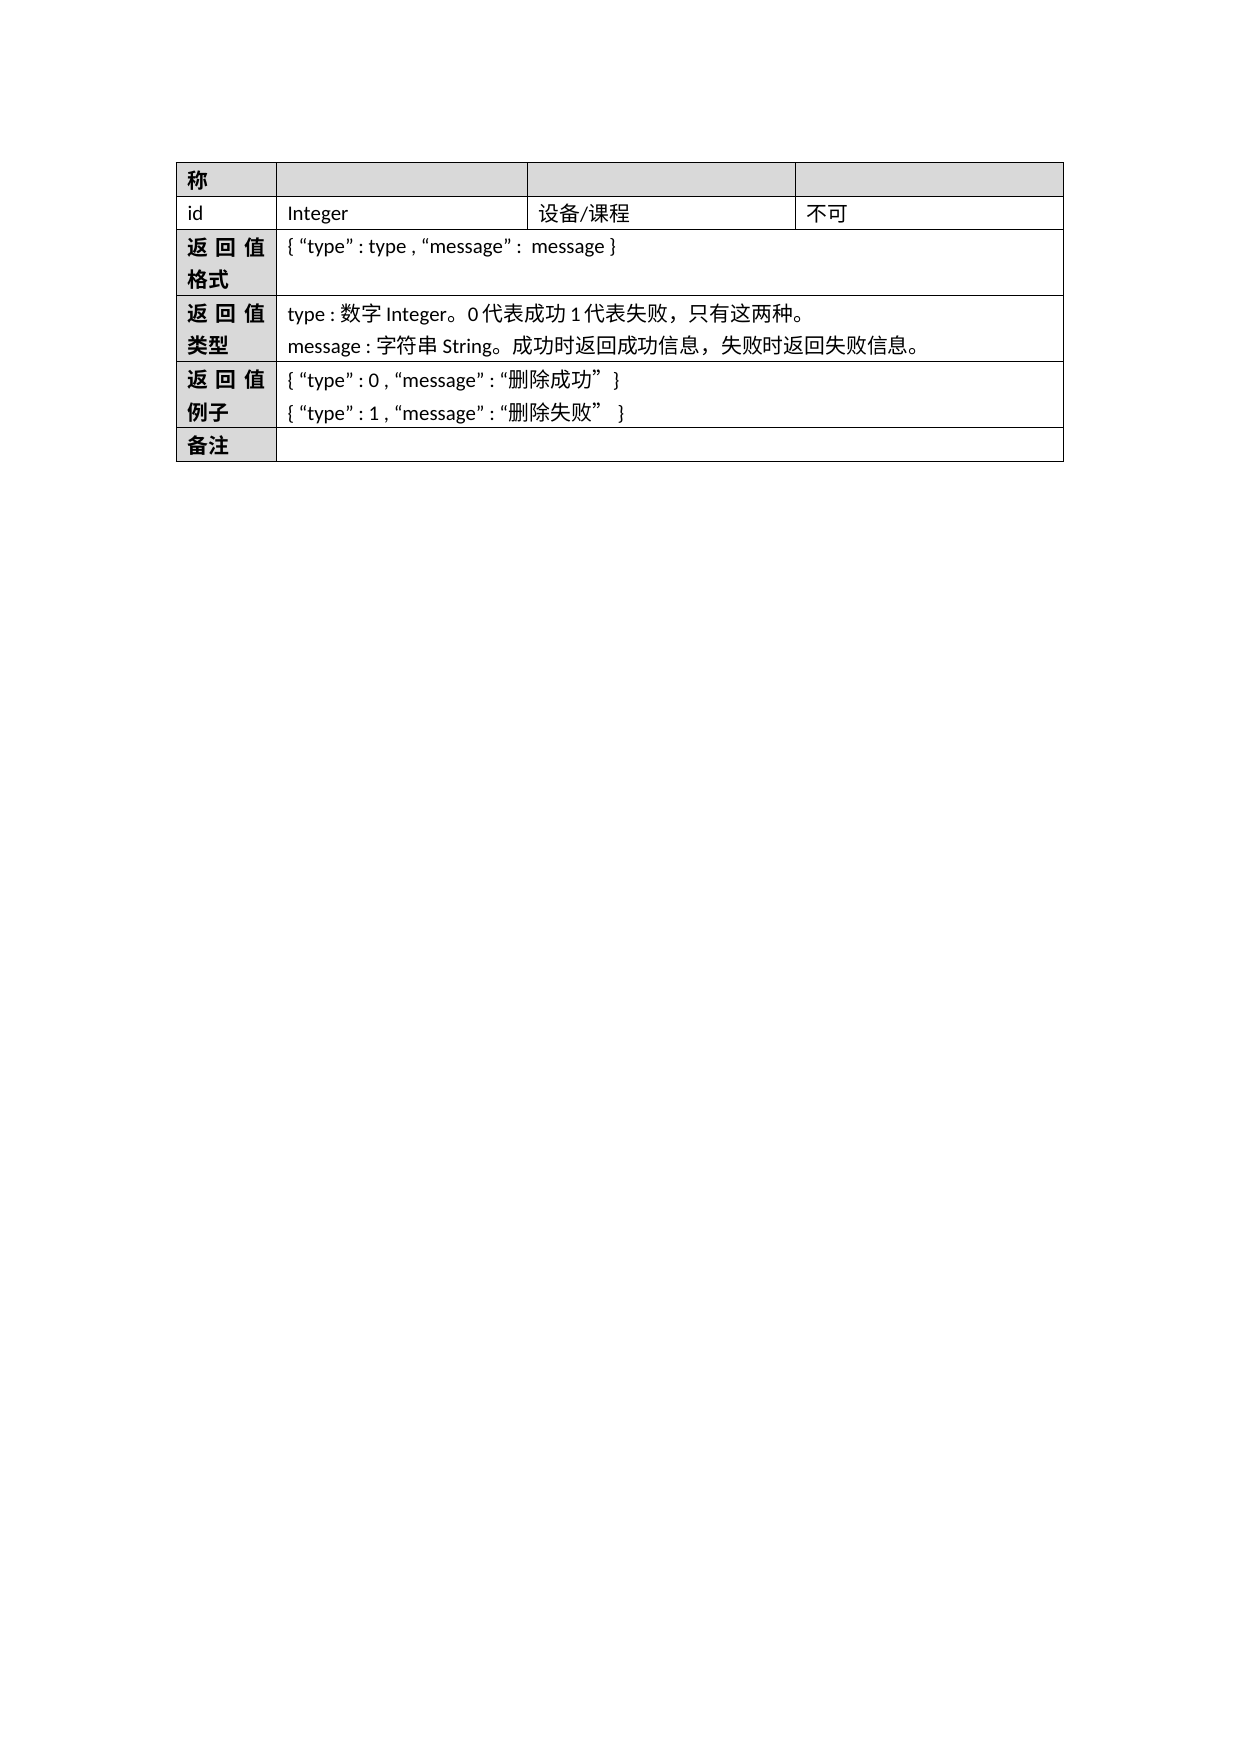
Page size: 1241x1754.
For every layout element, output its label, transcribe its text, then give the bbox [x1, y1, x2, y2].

table_cell 不可 [796, 197, 1063, 229]
table_cell [277, 428, 1063, 461]
table_cell id [177, 197, 276, 229]
table_cell 参数名称 [177, 163, 276, 196]
table_cell 返回值类型 [177, 296, 276, 361]
table_cell Integer [277, 197, 527, 229]
table_cell 返回值格式 [177, 230, 276, 295]
table_cell 设备/课程 [528, 197, 795, 229]
table_cell 返回值例子 [177, 362, 276, 427]
table_cell { “type” : 0 , “message” : “删除成功”} { “type” : 1 , “message” : “删除失败” } [277, 362, 1063, 427]
table_cell { “type” : type , “message” : message } [277, 230, 1063, 295]
table_cell 是否可为空 [796, 163, 1063, 196]
table_cell 参数描述 [528, 163, 795, 196]
table_cell 备注 [177, 428, 276, 461]
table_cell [277, 296, 1063, 361]
table_cell 参数类型 [277, 163, 527, 196]
